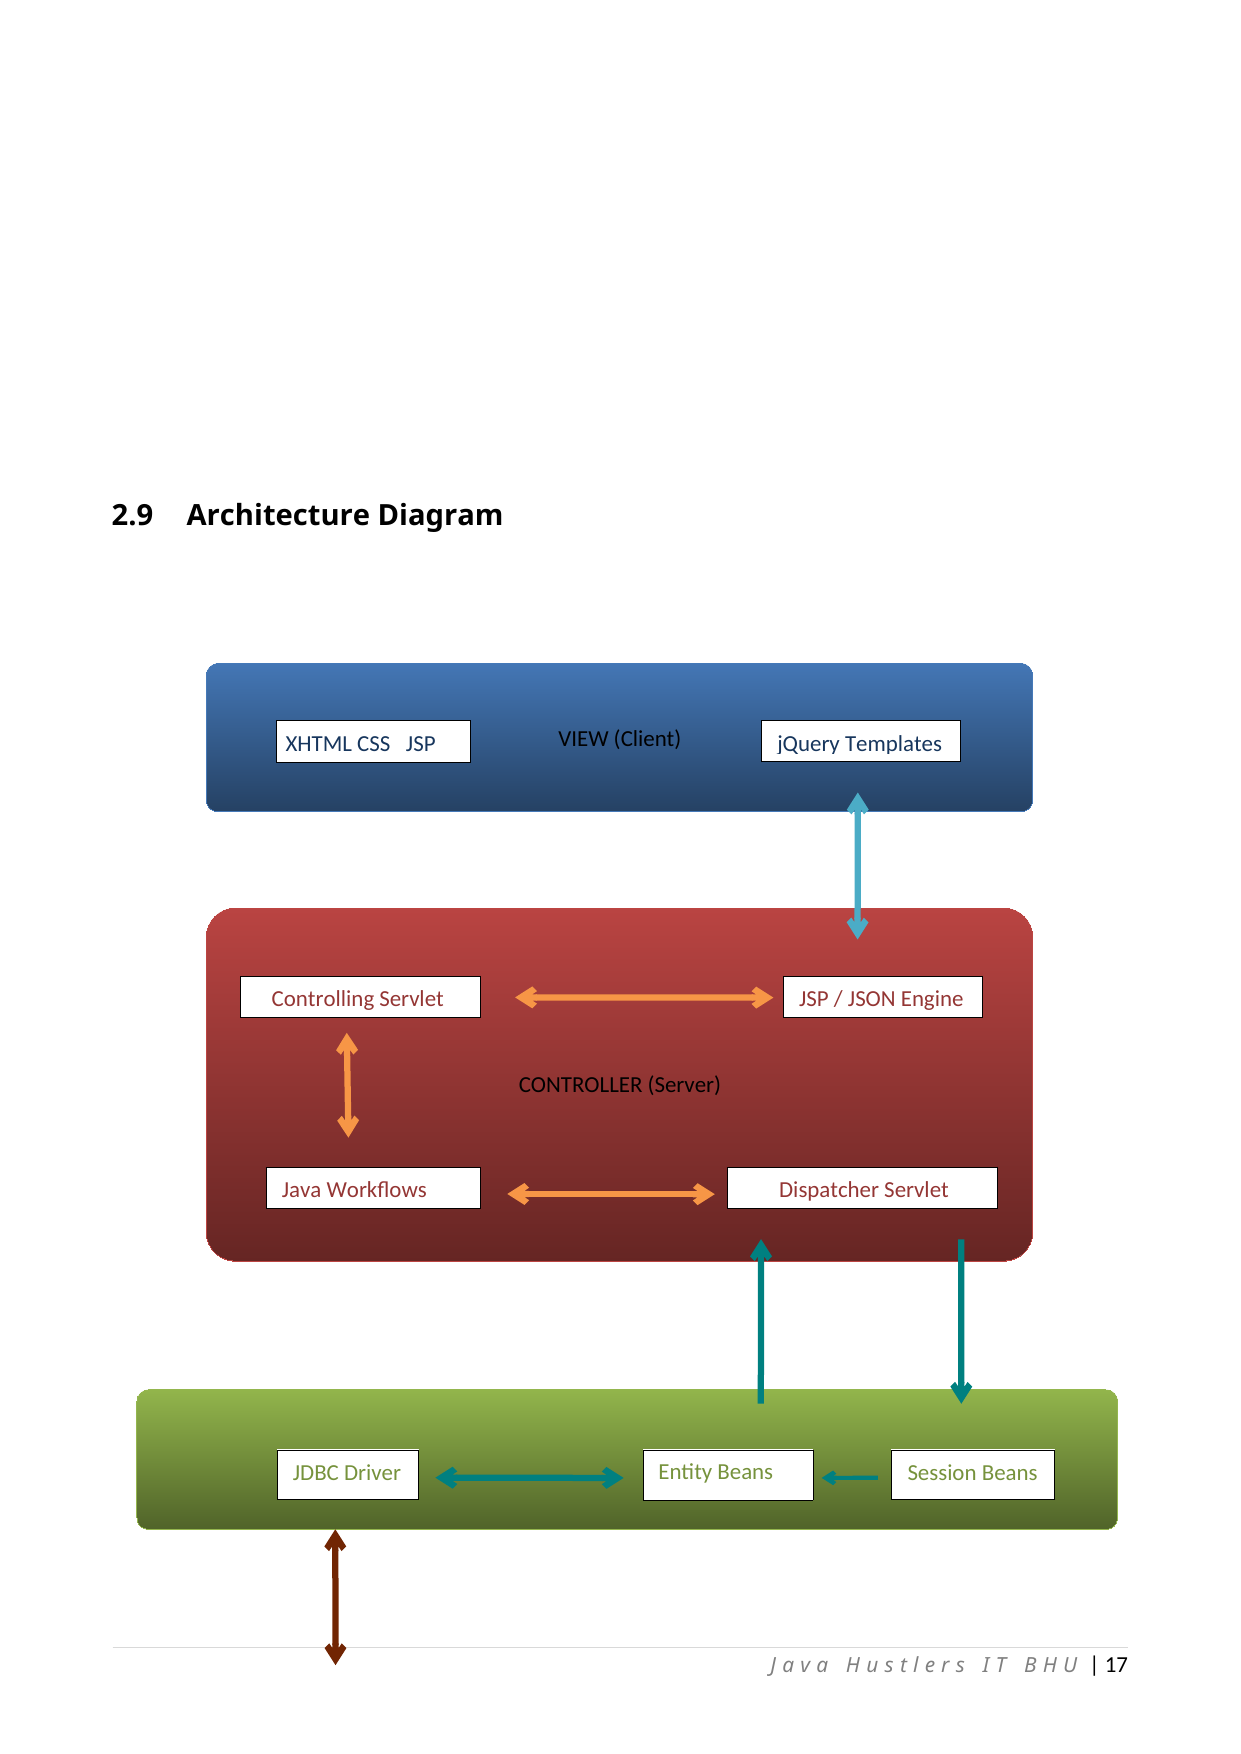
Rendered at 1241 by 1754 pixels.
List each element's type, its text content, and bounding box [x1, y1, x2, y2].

list Architecture Diagram [111, 494, 1128, 534]
